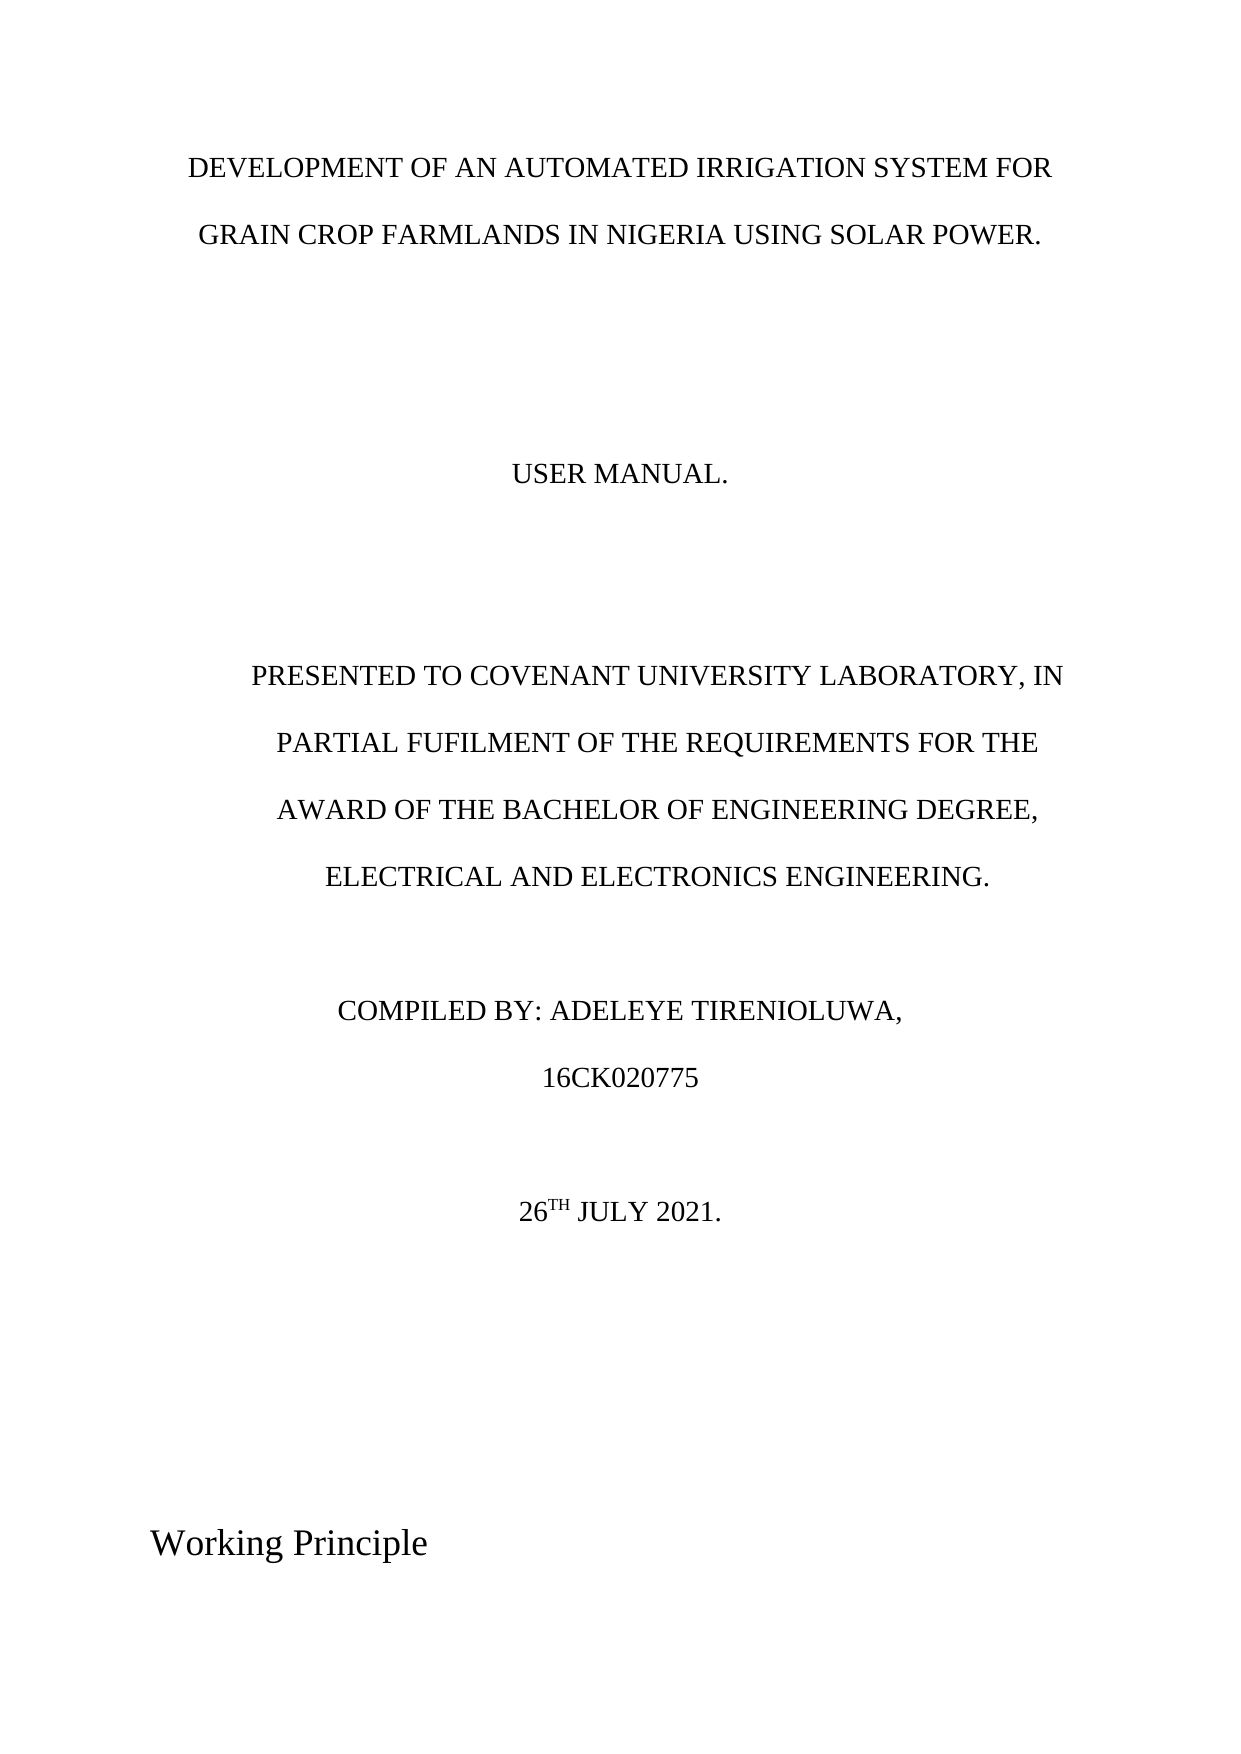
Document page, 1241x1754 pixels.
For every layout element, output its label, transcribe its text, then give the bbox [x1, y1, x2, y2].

subtitle DEVELOPMENT OF AN AUTOMATED IRRIGATION SYSTEM FOR GRAIN CROP FARMLANDS IN NIGERIA USING SOLAR POWER. [150, 150, 1090, 251]
text COMPILED BY: ADELEYE TIRENIOLUWA, 16CK020775 [150, 993, 1090, 1094]
text 26TH JULY 2021. [150, 1194, 1090, 1228]
list PRESENTED TO COVENANT UNIVERSITY LABORATORY, IN PARTIAL FUFILMENT OF THE REQUIREMENTS FOR THE AWARD OF THE BACHELOR OF ENGINEERING DEGREE, ELECTRICAL AND ELECTRONICS ENGINEERING. [225, 658, 1090, 893]
text USER MANUAL. [150, 457, 1090, 490]
subtitle Working Principle [150, 1520, 1090, 1563]
